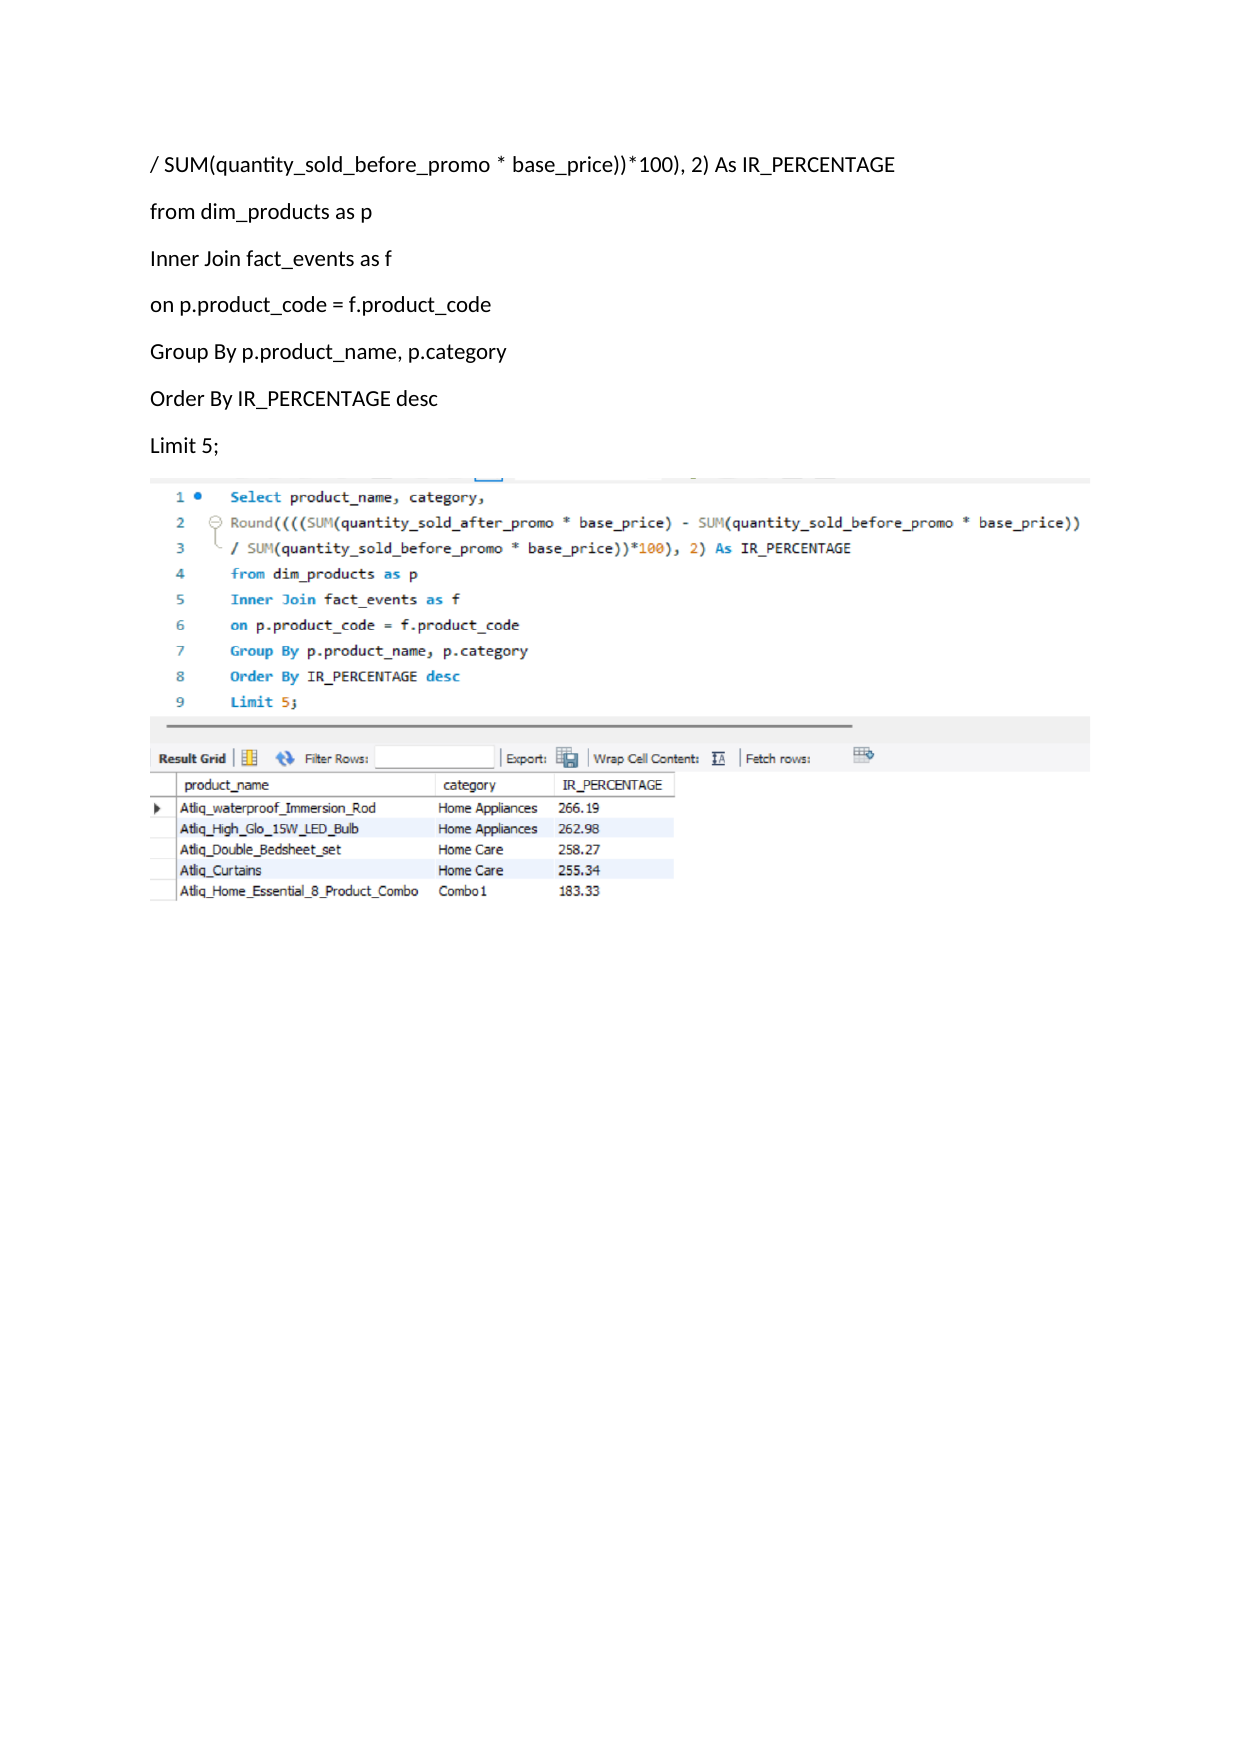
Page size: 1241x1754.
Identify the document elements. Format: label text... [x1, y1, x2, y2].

text / SUM(quantity_sold_before_promo * base_price))*100), 2) As IR_PERCENTAGE [150, 150, 1090, 178]
text from dim_products as p [150, 197, 1090, 225]
text Limit 5; [150, 431, 1090, 459]
picture [150, 478, 1091, 902]
text on p.product_code = f.product_code [150, 291, 1090, 319]
text Inner Join fact_events as f [150, 244, 1090, 272]
text Group By p.product_name, p.category [150, 337, 1090, 366]
text Order By IR_PERCENTAGE desc [150, 384, 1090, 412]
